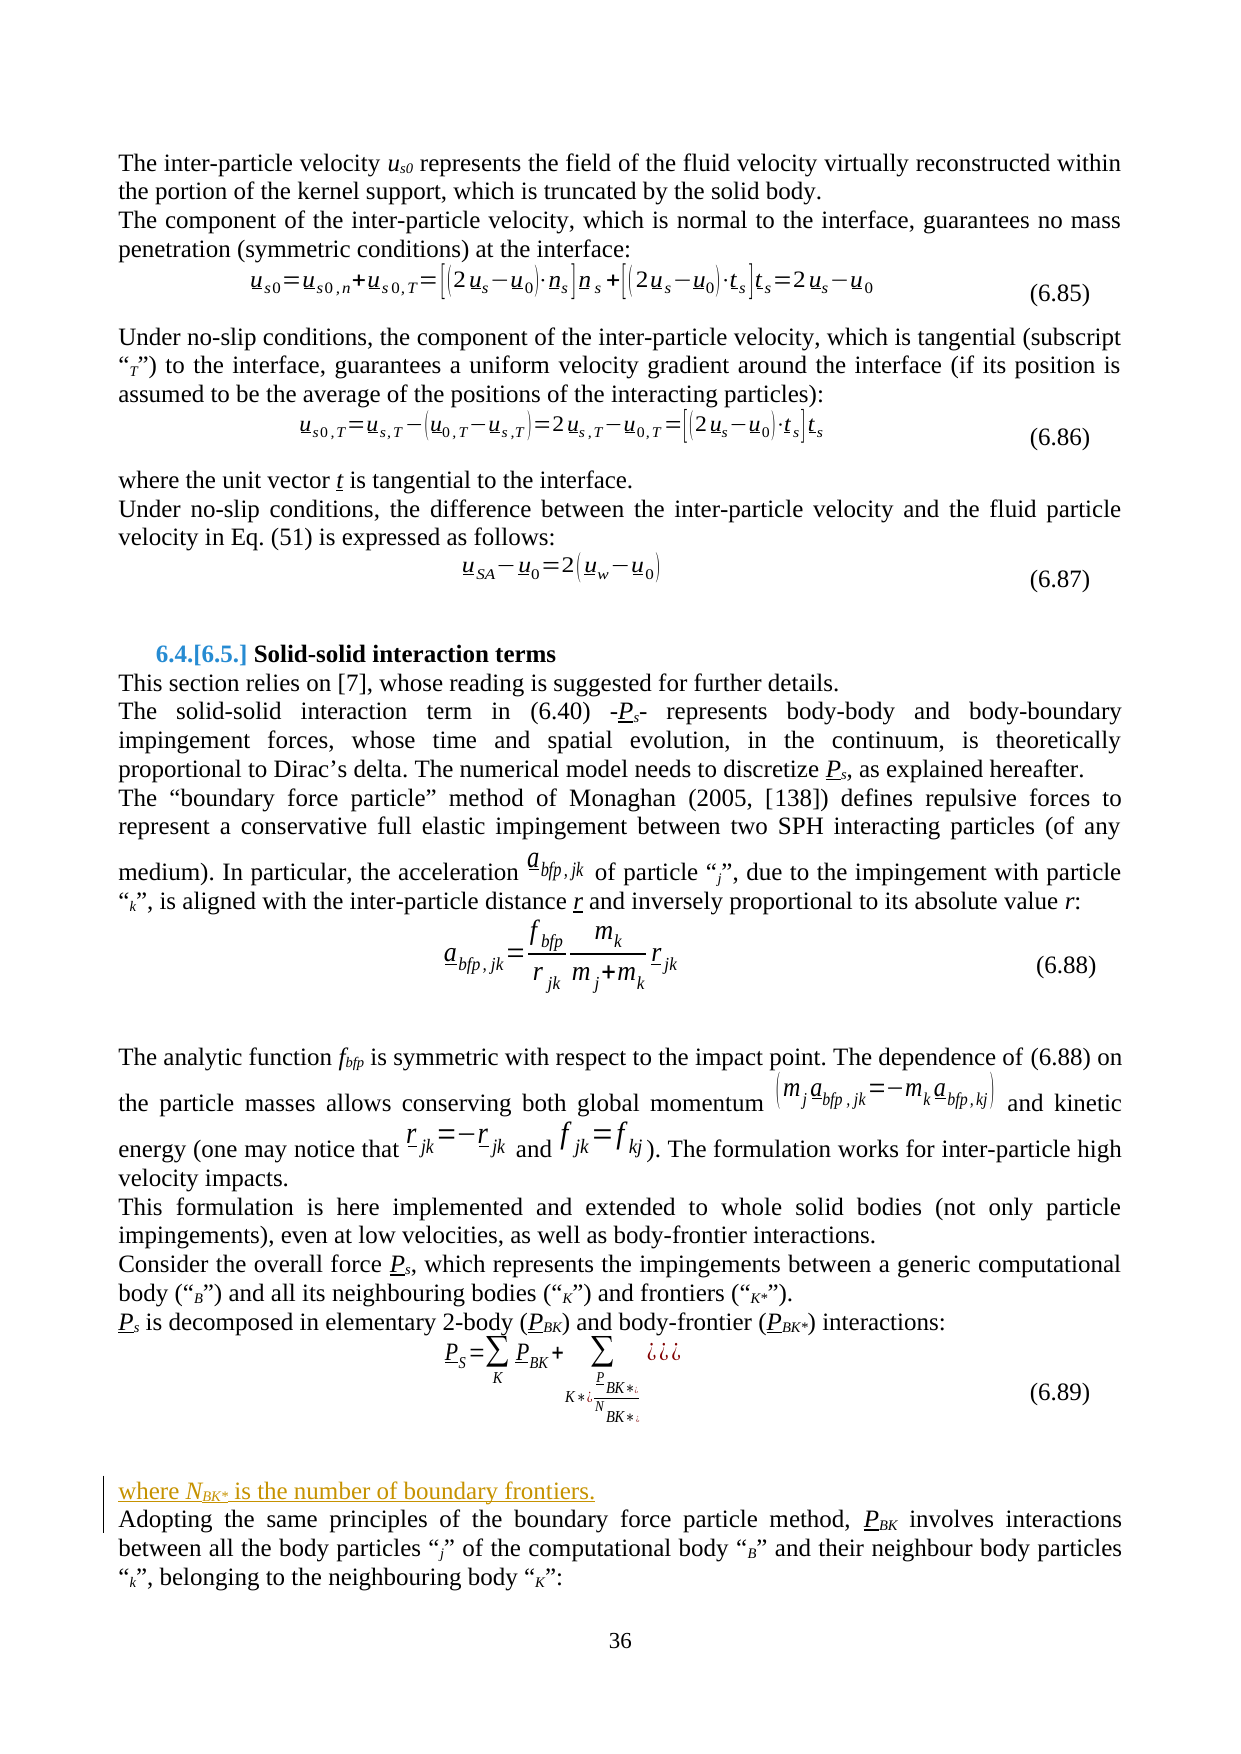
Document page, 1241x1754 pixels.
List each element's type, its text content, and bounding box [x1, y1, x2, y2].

table_header [107, 263, 1018, 322]
text The component of the inter-particle velocity, which is normal to the interface, guarantees no mass penetration (symmetric conditions) at the interface: [118, 205, 1122, 263]
table_header (6.87) [1018, 551, 1111, 605]
table_header (6.85) [1018, 263, 1111, 322]
text The analytic function fbfp is symmetric with respect to the impact point. The dependence of (6.88) on the particle masses allows conserving both global momentum and kinetic energy (one may notice that and ). The formulation works for inter-particle high velocity impacts. [118, 1042, 1122, 1192]
text Ps is decomposed in elementary 2-body (PBK) and body-frontier (PBK*) interactions: [118, 1307, 1122, 1335]
table_header [107, 408, 1018, 465]
table_header [107, 1335, 1018, 1447]
text The inter-particle velocity us0 represents the field of the fluid velocity virtually reconstructed within the portion of the kernel support, which is truncated by the solid body. [118, 148, 1122, 205]
table_header (6.89) [1018, 1335, 1111, 1447]
text This formulation is here implemented and extended to whole solid bodies (not only particle impingements), even at low velocities, as well as body-frontier interactions. [118, 1192, 1122, 1249]
text Consider the overall force Ps, which represents the impingements between a generic computational body (“B”) and all its neighbouring bodies (“K”) and frontiers (“K*”). [118, 1249, 1122, 1307]
text Under no-slip conditions, the component of the inter-particle velocity, which is tangential (subscript “T”) to the interface, guarantees a uniform velocity gradient around the interface (if its position is assumed to be the average of the positions of the interacting particles): [118, 322, 1122, 408]
text This section relies on [7], whose reading is suggested for further details. [118, 668, 1122, 696]
title Solid-solid interaction terms [156, 639, 1122, 668]
table_header (6.88) [1018, 915, 1111, 1013]
table_header [107, 915, 1018, 1013]
table_header (6.86) [1018, 408, 1111, 465]
text where the unit vector t is tangential to the interface. [118, 465, 1122, 494]
text The solid-solid interaction term in (6.40) -Ps- represents body-body and body-boundary impingement forces, whose time and spatial evolution, in the continuum, is theoretically proportional to Dirac’s delta. The numerical model needs to discretize Ps, as explained hereafter. [118, 696, 1122, 783]
text The “boundary force particle” method of Monaghan (2005, [138]) defines repulsive forces to represent a conservative full elastic impingement between two SPH interacting particles (of any medium). In particular, the acceleration of particle “j”, due to the impingement with particle “k”, is aligned with the inter-particle distance r and inversely proportional to its absolute value r: [118, 783, 1122, 915]
table_header [107, 551, 1018, 605]
text Adopting the same principles of the boundary force particle method, PBK involves interactions between all the body particles “j” of the computational body “B” and their neighbour body particles “k”, belonging to the neighbouring body “K”: [118, 1504, 1122, 1591]
text Under no-slip conditions, the difference between the inter-particle velocity and the fluid particle velocity in Eq. (51) is expressed as follows: [118, 494, 1122, 551]
